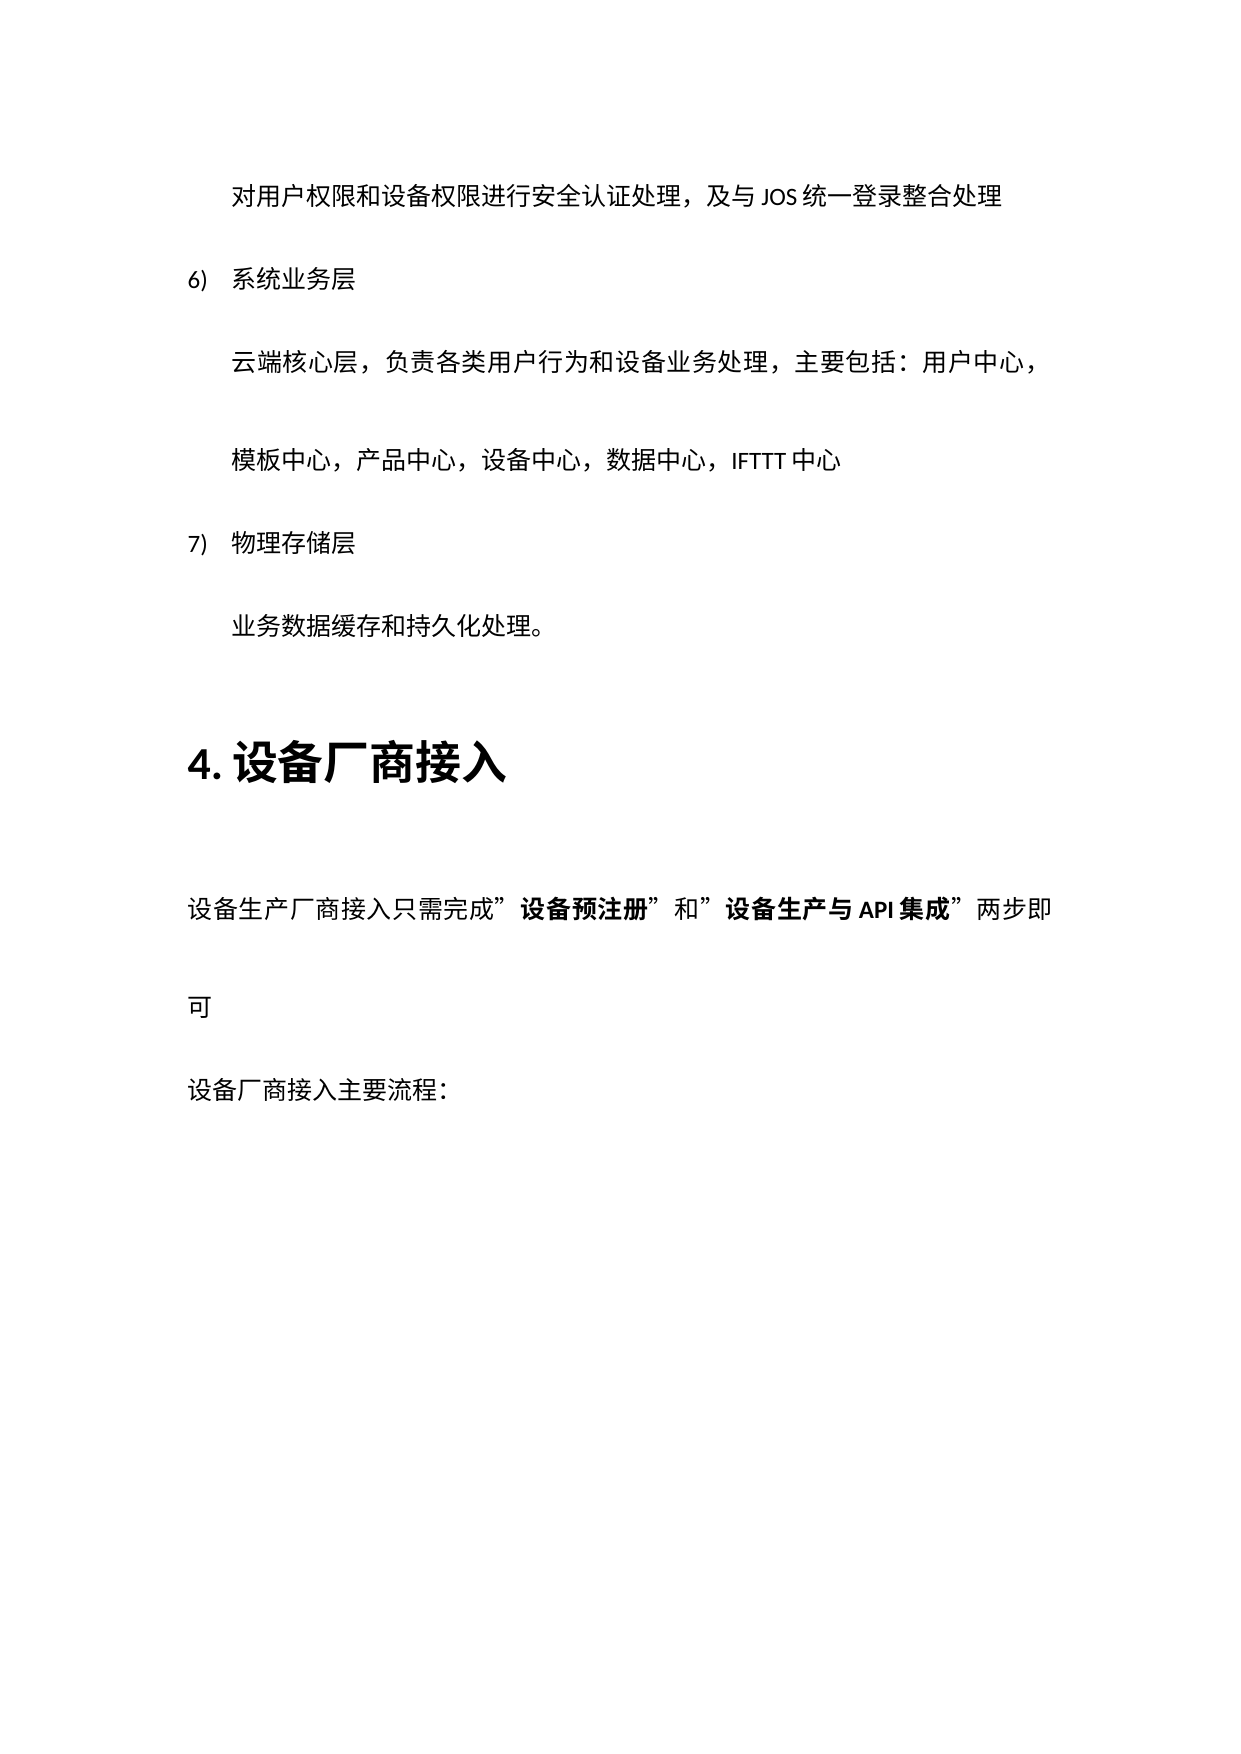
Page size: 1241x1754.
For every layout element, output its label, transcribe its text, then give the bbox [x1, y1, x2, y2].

list 物理存储层 [187, 509, 1053, 574]
text 设备厂商接入主要流程： [187, 1056, 1053, 1121]
list 云端核心层，负责各类用户行为和设备业务处理，主要包括：用户中心，模板中心，产品中心，设备中心，数据中心，IFTTT中心 [231, 328, 1053, 491]
list 对用户权限和设备权限进行安全认证处理，及与JOS统一登录整合处理 [231, 162, 1053, 227]
list 业务数据缓存和持久化处理。 [231, 592, 1053, 657]
text 设备生产厂商接入只需完成”设备预注册”和”设备生产与API集成”两步即可 [187, 876, 1053, 1038]
list 系统业务层 [187, 245, 1053, 310]
subtitle 设备厂商接入 [187, 711, 1053, 808]
